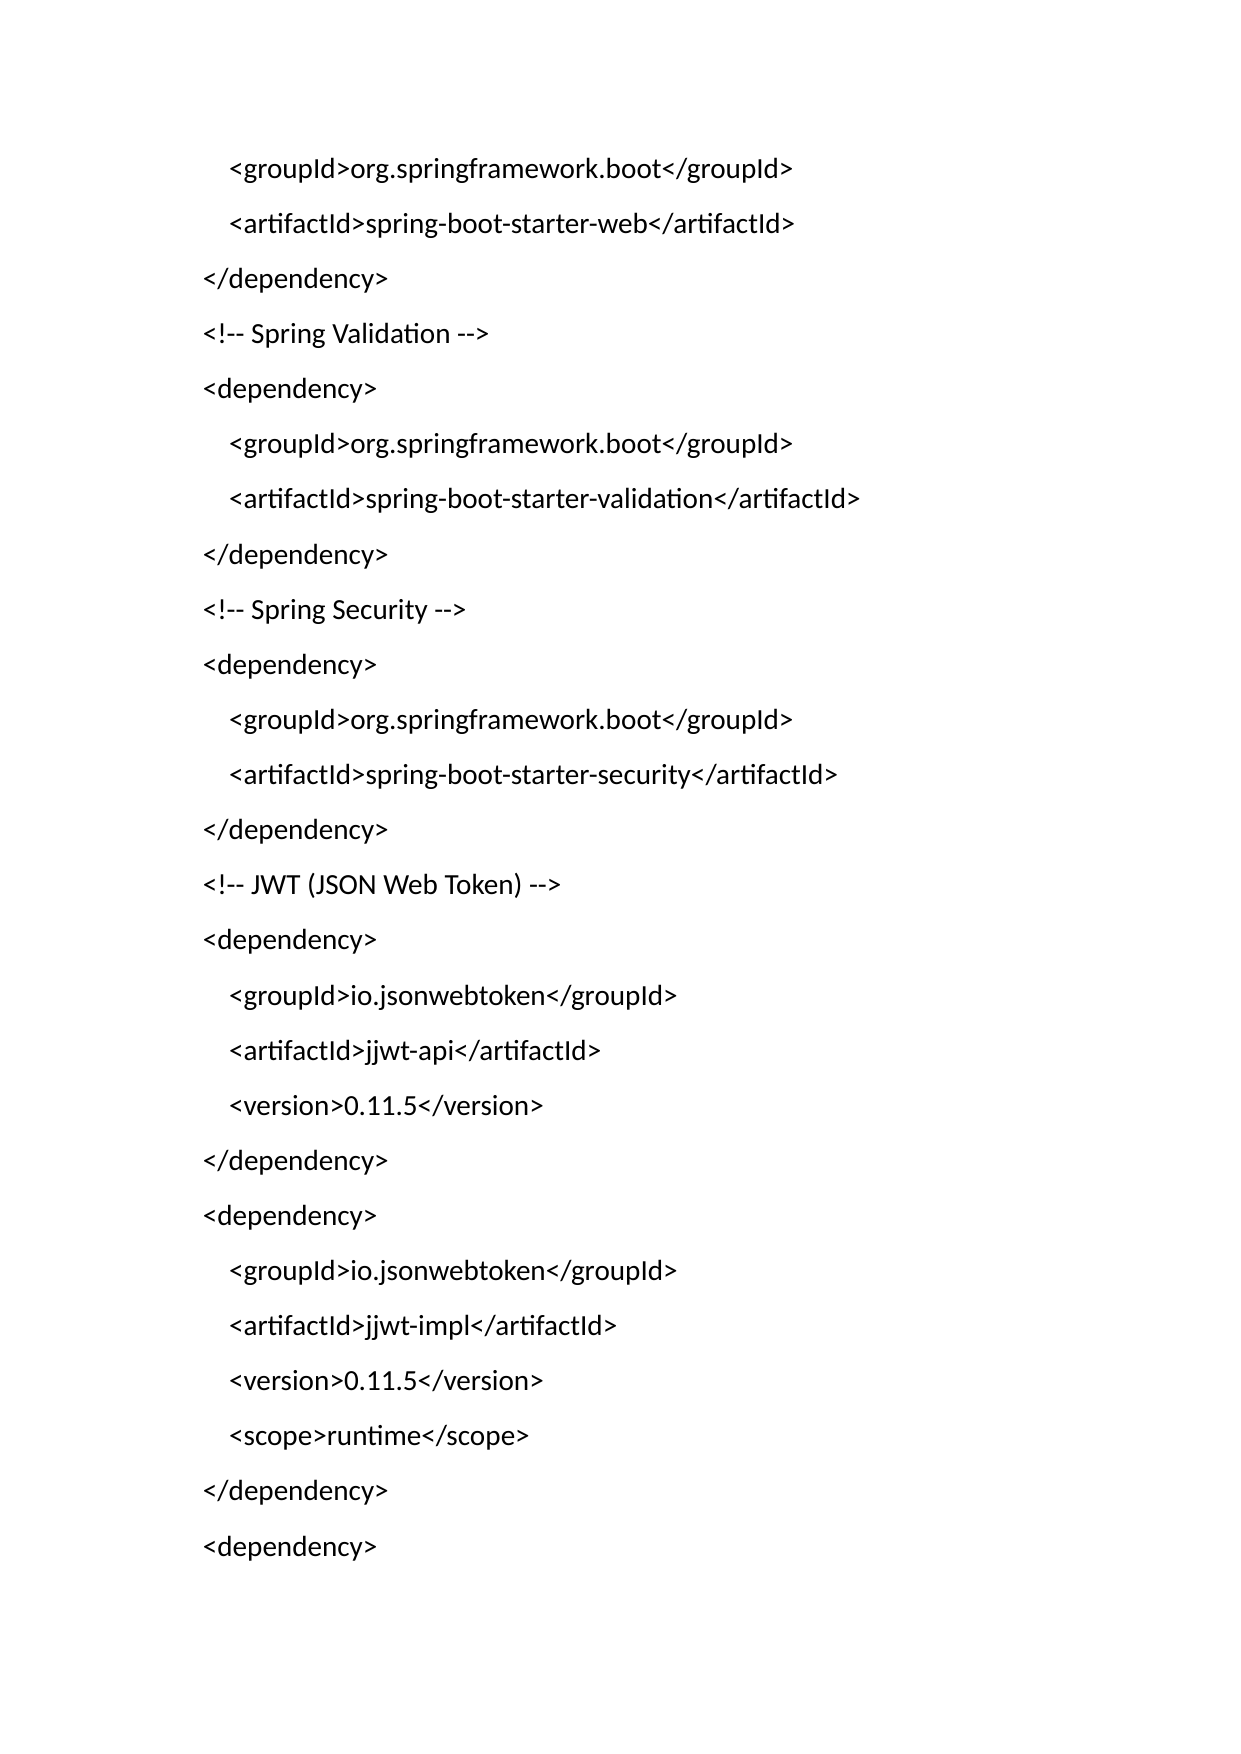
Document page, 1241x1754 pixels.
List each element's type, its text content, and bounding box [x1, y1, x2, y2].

text <artifactId>spring-boot-starter-web</artifactId> [150, 205, 1090, 241]
text <!-- JWT (JSON Web Token) --> [150, 866, 1090, 902]
text <artifactId>jjwt-api</artifactId> [150, 1032, 1090, 1067]
text <dependency> [150, 921, 1090, 957]
text <artifactId>jjwt-impl</artifactId> [150, 1307, 1090, 1343]
text <!-- Spring Security --> [150, 591, 1090, 626]
text </dependency> [150, 811, 1090, 847]
text <groupId>org.springframework.boot</groupId> [150, 701, 1090, 737]
text <groupId>org.springframework.boot</groupId> [150, 150, 1090, 186]
text <version>0.11.5</version> [150, 1087, 1090, 1122]
text <artifactId>spring-boot-starter-security</artifactId> [150, 756, 1090, 792]
text </dependency> [150, 536, 1090, 571]
text <dependency> [150, 646, 1090, 682]
text </dependency> [150, 1142, 1090, 1177]
text <groupId>org.springframework.boot</groupId> [150, 426, 1090, 461]
text <!-- Spring Validation --> [150, 315, 1090, 351]
text <dependency> [150, 1528, 1090, 1563]
text </dependency> [150, 1472, 1090, 1508]
text <version>0.11.5</version> [150, 1362, 1090, 1398]
text <dependency> [150, 370, 1090, 406]
text <artifactId>spring-boot-starter-validation</artifactId> [150, 481, 1090, 516]
text <groupId>io.jsonwebtoken</groupId> [150, 1252, 1090, 1288]
text <dependency> [150, 1197, 1090, 1233]
text <scope>runtime</scope> [150, 1417, 1090, 1453]
text <groupId>io.jsonwebtoken</groupId> [150, 977, 1090, 1012]
text </dependency> [150, 260, 1090, 296]
